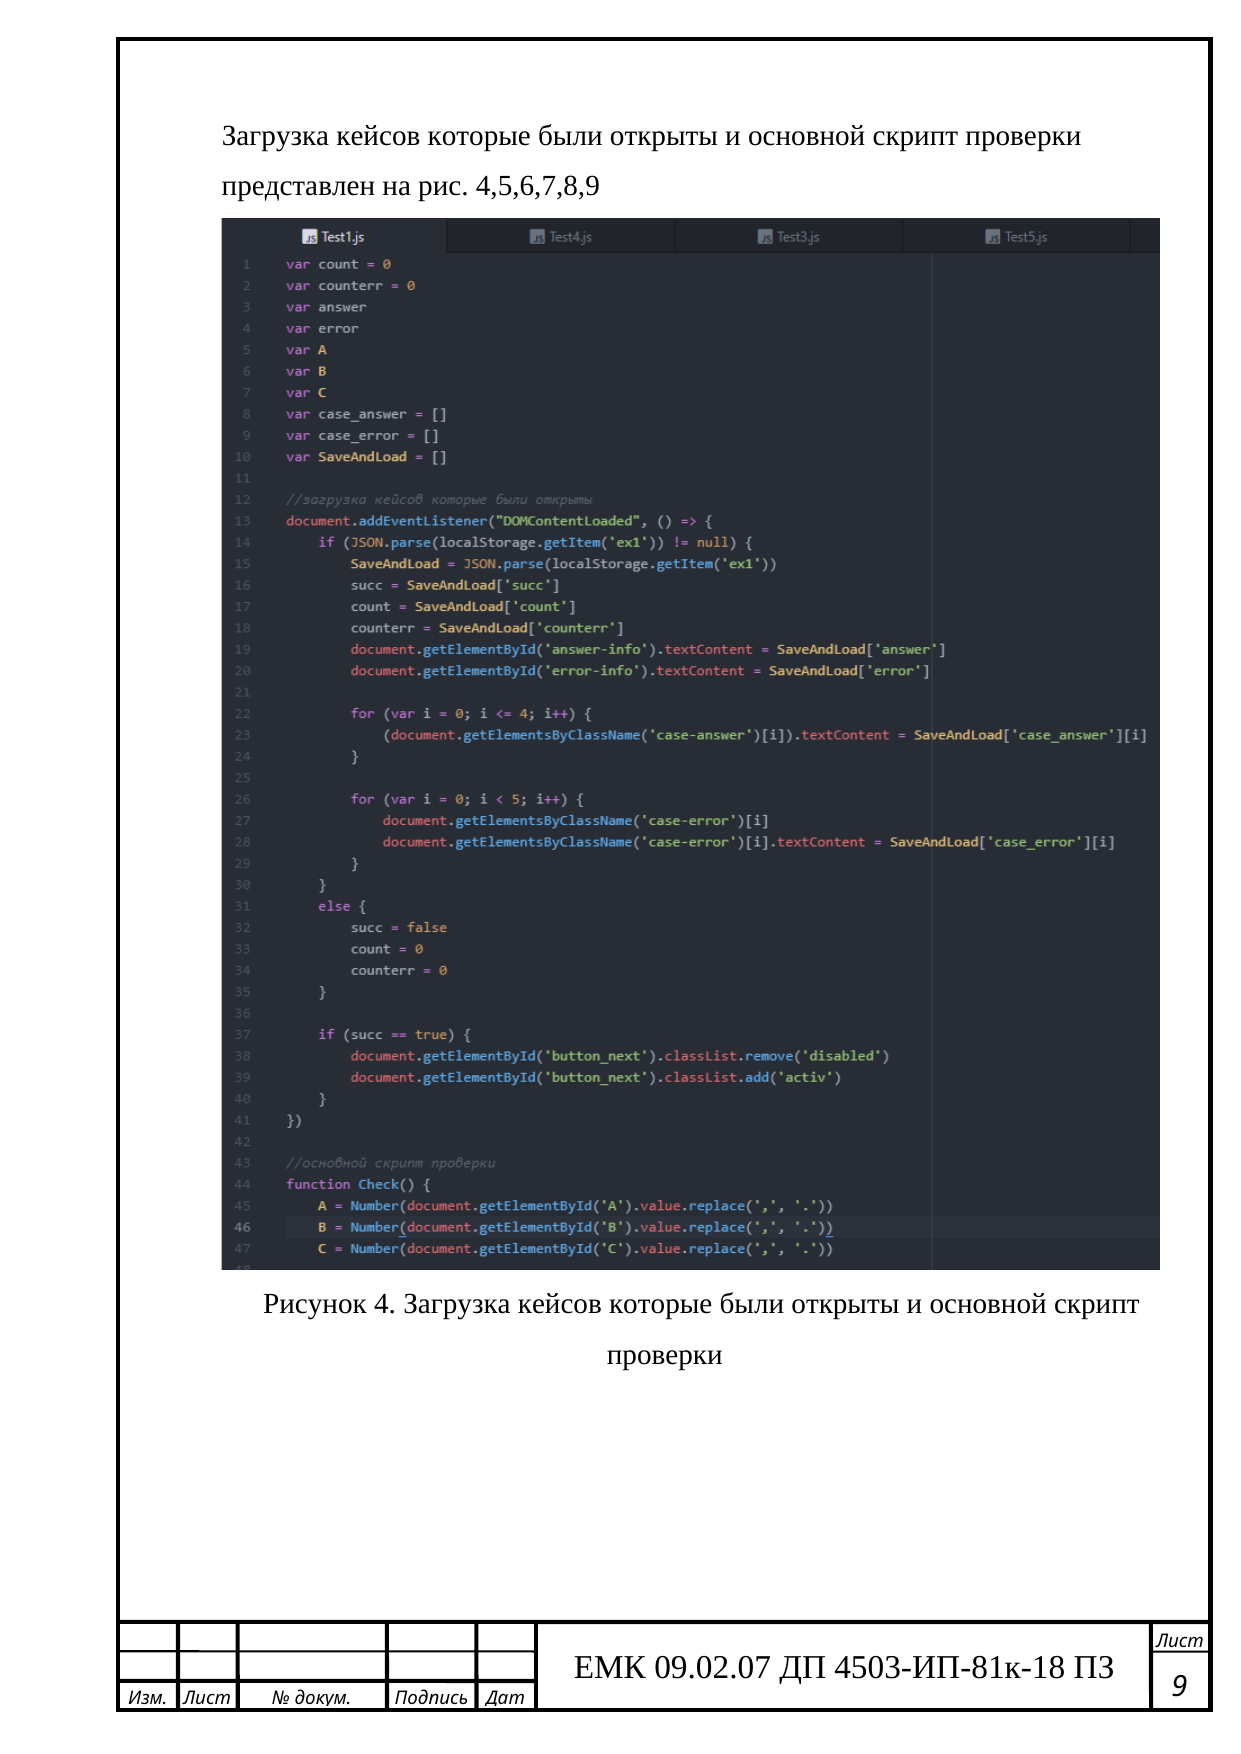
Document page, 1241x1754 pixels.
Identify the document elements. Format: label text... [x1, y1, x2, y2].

text Загрузка кейсов которые были открыты и основной скрипт проверки представлен на рис. 4,5,6,7,8,9 [221, 118, 1181, 202]
picture [221, 218, 1160, 1270]
text Рисунок 4. Загрузка кейсов которые были открыты и основной скрипт проверки [148, 1286, 1181, 1370]
